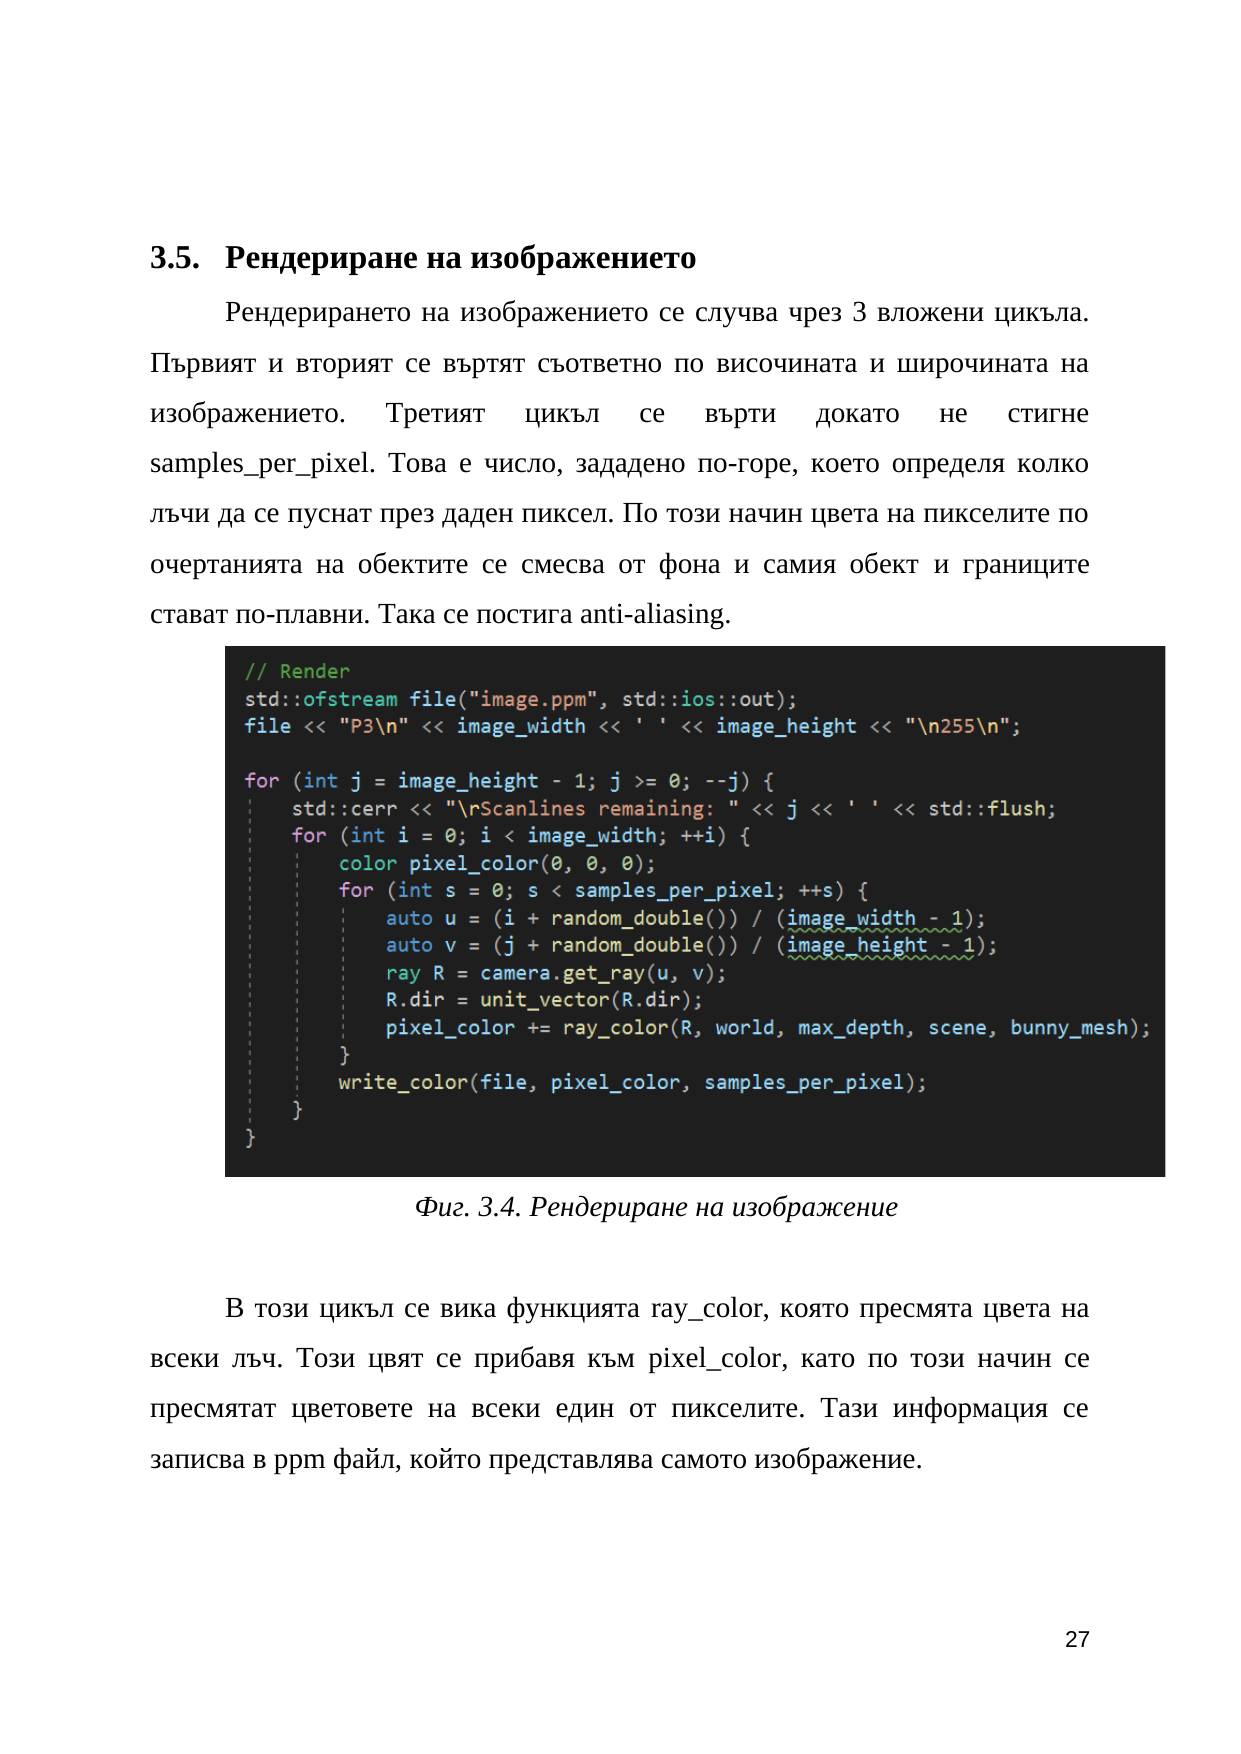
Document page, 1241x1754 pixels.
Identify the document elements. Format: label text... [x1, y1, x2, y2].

subtitle Рендериране на изображението [150, 238, 1090, 276]
list Фиг. 3.4. Рендериране на изображение [225, 1189, 1090, 1223]
text Рендерирането на изображението се случва чрез 3 вложени цикъла. Първият и вторият се въртят съответно по височината и широчината на изображението. Третият цикъл се върти докато не стигне samples_per_pixel. Това е число, зададено по-горе, което определя колко лъчи да се пуснат през даден пиксел. По този начин цвета на пикселите по очертанията на обектите се смесва от фона и самия обект и границите стават по-плавни. Така се постига anti-aliasing. [150, 294, 1090, 630]
picture [225, 646, 1166, 1177]
text В този цикъл се вика функцията ray_color, която пресмята цвета на всеки лъч. Този цвят се прибавя към pixel_color, като по този начин се пресмятат цветовете на всеки един от пикселите. Тази информация се записва в ppm файл, който представлява самото изображение. [150, 1290, 1090, 1474]
